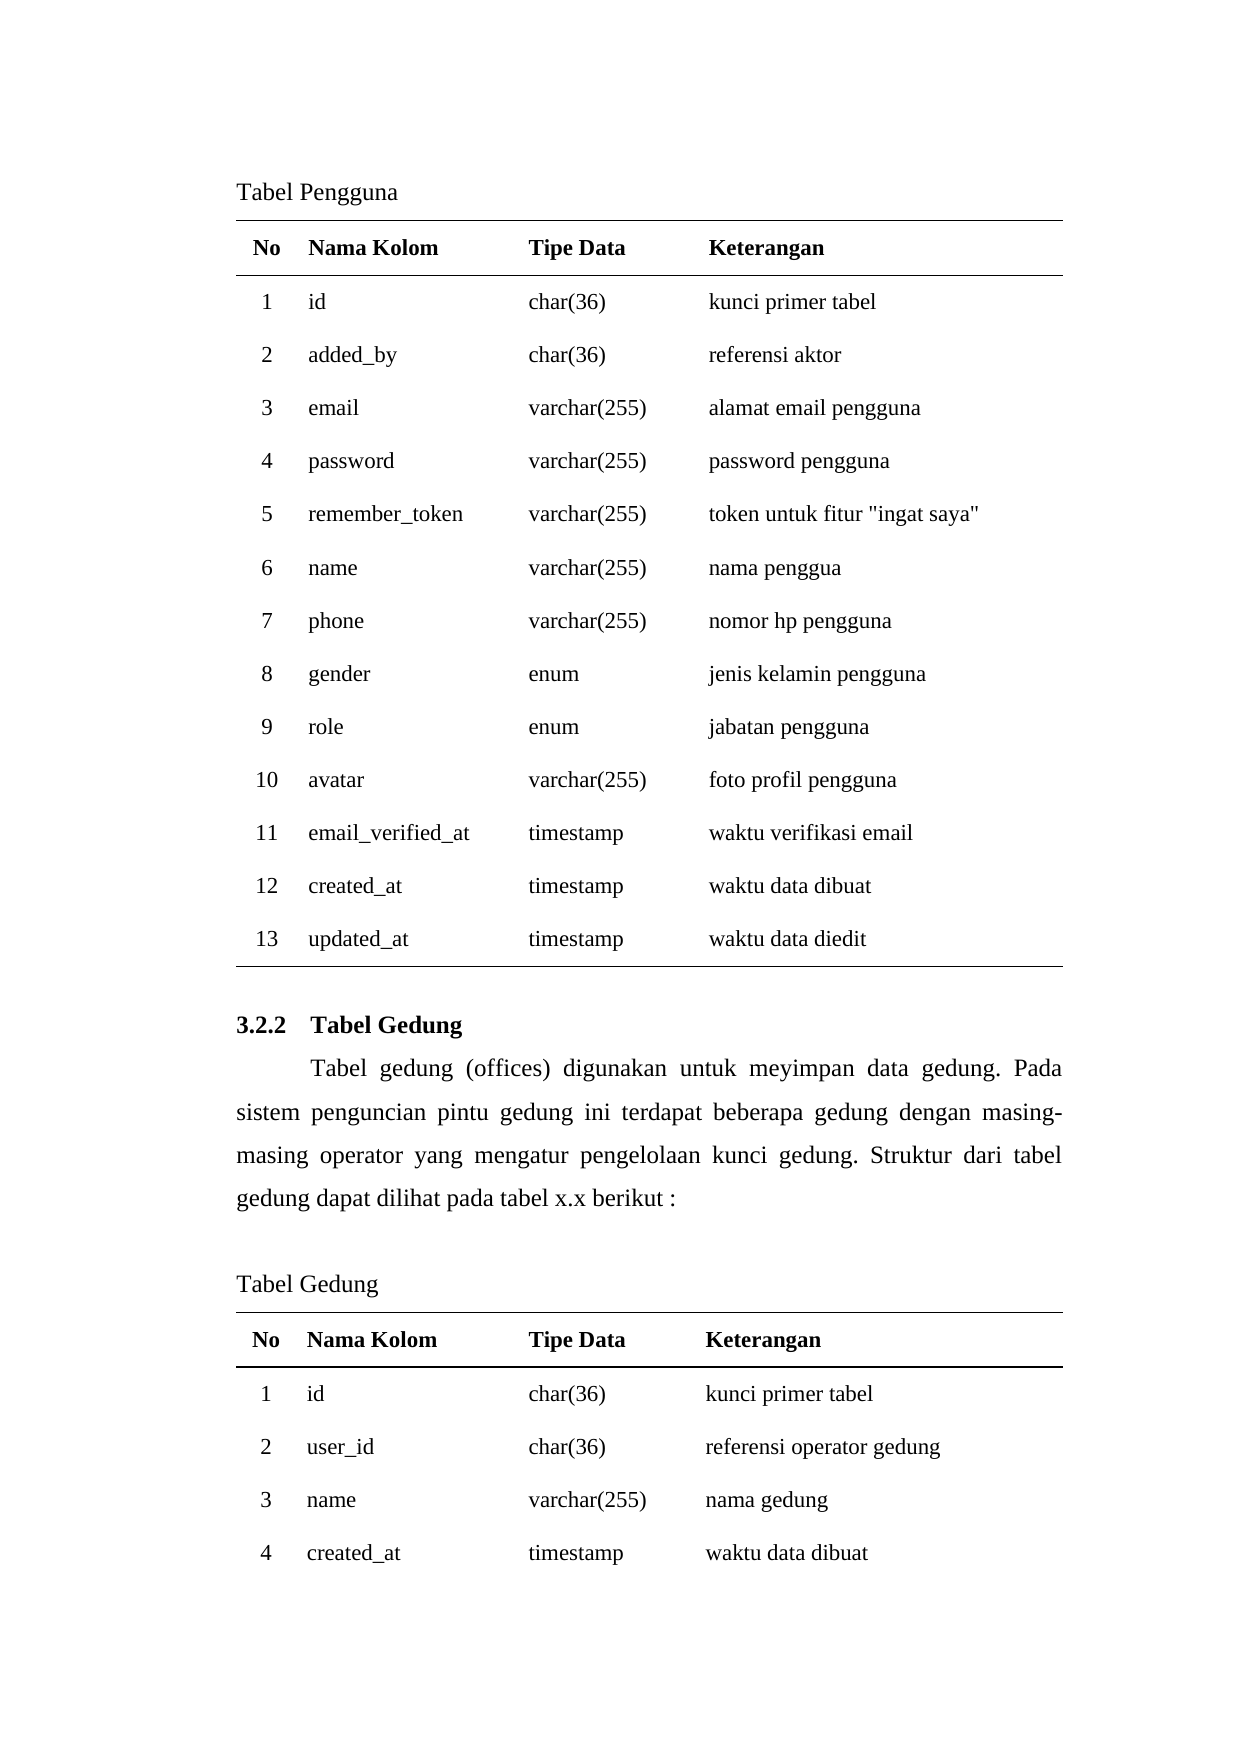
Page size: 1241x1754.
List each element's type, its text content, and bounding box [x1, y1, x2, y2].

table_cell id [297, 276, 517, 329]
table_header Nama Kolom [295, 1313, 517, 1366]
table_cell nama gedung [694, 1474, 1063, 1527]
table_cell referensi operator gedung [694, 1421, 1063, 1474]
table_cell id [295, 1368, 517, 1421]
table_cell 1 [236, 276, 297, 329]
table_cell jabatan pengguna [697, 701, 1063, 754]
table_cell 3 [236, 1474, 295, 1527]
table_cell char(36) [517, 329, 697, 382]
table_header Tipe Data [517, 221, 697, 274]
table_cell 12 [236, 860, 297, 913]
table_cell referensi aktor [697, 329, 1063, 382]
table_cell updated_at [297, 913, 517, 966]
table_cell added_by [297, 329, 517, 382]
table_cell waktu data diedit [697, 913, 1063, 966]
table_cell enum [517, 648, 697, 701]
table_cell 2 [236, 1421, 295, 1474]
table_cell 2 [236, 329, 297, 382]
table_cell waktu verifikasi email [697, 807, 1063, 860]
table_cell 5 [236, 488, 297, 541]
table_cell role [297, 701, 517, 754]
table_cell varchar(255) [517, 541, 697, 594]
table_cell char(36) [517, 1421, 694, 1474]
table_cell alamat email pengguna [697, 382, 1063, 435]
table_cell remember_token [297, 488, 517, 541]
table_cell email [297, 382, 517, 435]
table_header Keterangan [694, 1313, 1063, 1366]
table_cell 6 [236, 541, 297, 594]
table_cell timestamp [517, 1527, 694, 1566]
table_cell varchar(255) [517, 594, 697, 647]
table_cell varchar(255) [517, 1474, 694, 1527]
table_cell 3 [236, 382, 297, 435]
table_cell char(36) [517, 276, 697, 329]
table_cell password [297, 435, 517, 488]
table_cell gender [297, 648, 517, 701]
table_cell 8 [236, 648, 297, 701]
table_cell char(36) [517, 1368, 694, 1421]
table_cell varchar(255) [517, 382, 697, 435]
table_header Tipe Data [517, 1313, 694, 1366]
table_cell avatar [297, 754, 517, 807]
table_cell 4 [236, 1527, 295, 1566]
table_header Nama Kolom [297, 221, 517, 274]
table_cell nomor hp pengguna [697, 594, 1063, 647]
text Tabel Pengguna [236, 177, 1063, 206]
table_cell name [297, 541, 517, 594]
table_cell name [295, 1474, 517, 1527]
table_cell 13 [236, 913, 297, 966]
table_cell nama penggua [697, 541, 1063, 594]
table_cell 10 [236, 754, 297, 807]
table_header Keterangan [697, 221, 1063, 274]
table_cell 4 [236, 435, 297, 488]
table_cell varchar(255) [517, 488, 697, 541]
table_cell jenis kelamin pengguna [697, 648, 1063, 701]
table_cell kunci primer tabel [694, 1368, 1063, 1421]
table_cell 9 [236, 701, 297, 754]
table_cell created_at [295, 1527, 517, 1566]
table_cell kunci primer tabel [697, 276, 1063, 329]
table_cell 11 [236, 807, 297, 860]
table_cell waktu data dibuat [697, 860, 1063, 913]
table_cell timestamp [517, 860, 697, 913]
table_cell varchar(255) [517, 754, 697, 807]
table_cell 1 [236, 1368, 295, 1421]
table_header No [236, 221, 297, 274]
table_cell email_verified_at [297, 807, 517, 860]
table_cell token untuk fitur "ingat saya" [697, 488, 1063, 541]
text Tabel gedung (offices) digunakan untuk meyimpan data gedung. Pada sistem penguncian pintu gedung ini terdapat beberapa gedung dengan masing-masing operator yang mengatur pengelolaan kunci gedung. Struktur dari tabel gedung dapat dilihat pada tabel x.x berikut : [236, 1053, 1063, 1212]
table_cell created_at [297, 860, 517, 913]
table_cell waktu data dibuat [694, 1527, 1063, 1566]
text Tabel Gedung [236, 1269, 1063, 1298]
table_cell phone [297, 594, 517, 647]
text Tabel Gedung [236, 1010, 1063, 1039]
table_cell varchar(255) [517, 435, 697, 488]
table_cell user_id [295, 1421, 517, 1474]
table_cell timestamp [517, 913, 697, 966]
table_cell foto profil pengguna [697, 754, 1063, 807]
table_cell password pengguna [697, 435, 1063, 488]
table_cell timestamp [517, 807, 697, 860]
table_header No [236, 1313, 295, 1366]
table_cell 7 [236, 594, 297, 647]
table_cell enum [517, 701, 697, 754]
